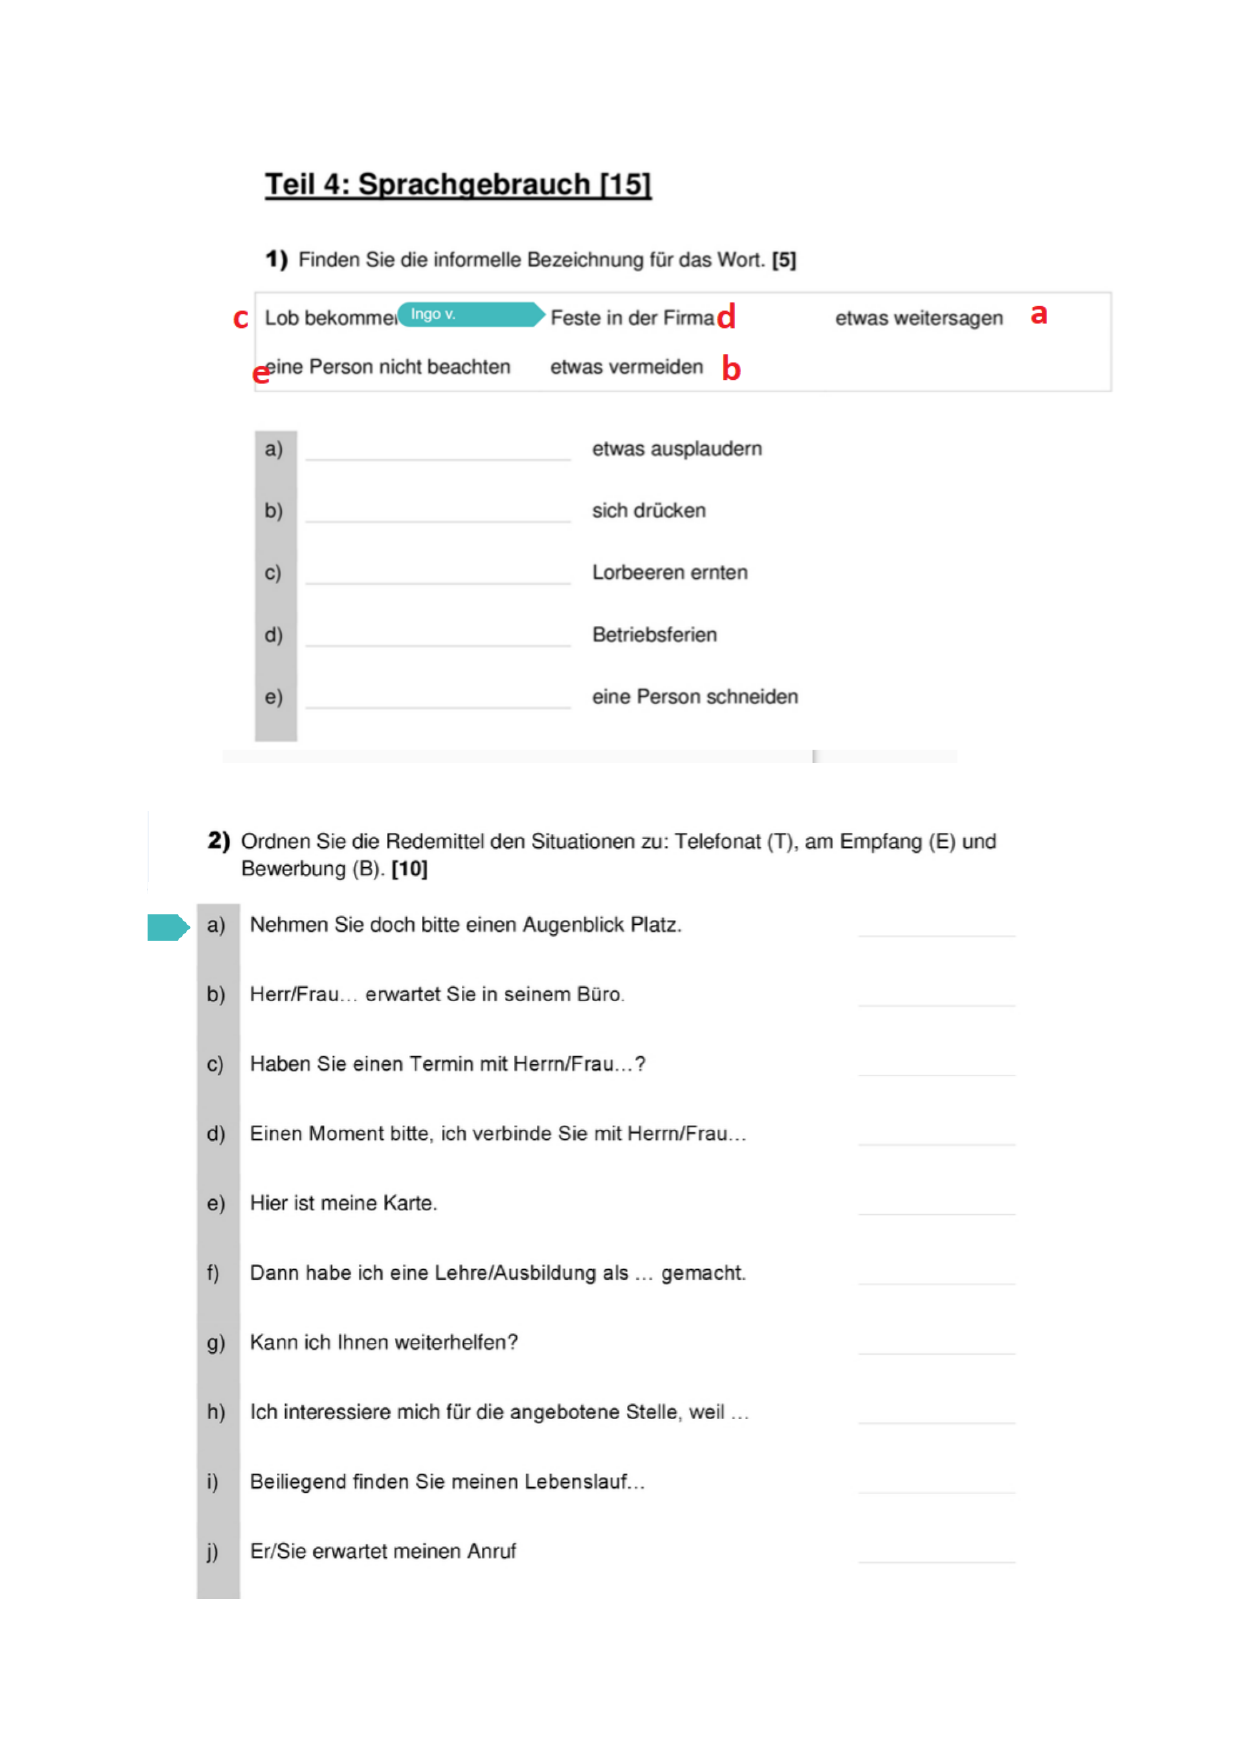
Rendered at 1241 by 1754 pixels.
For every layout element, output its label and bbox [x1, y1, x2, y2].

picture [147, 811, 1093, 1608]
picture [222, 147, 1168, 763]
